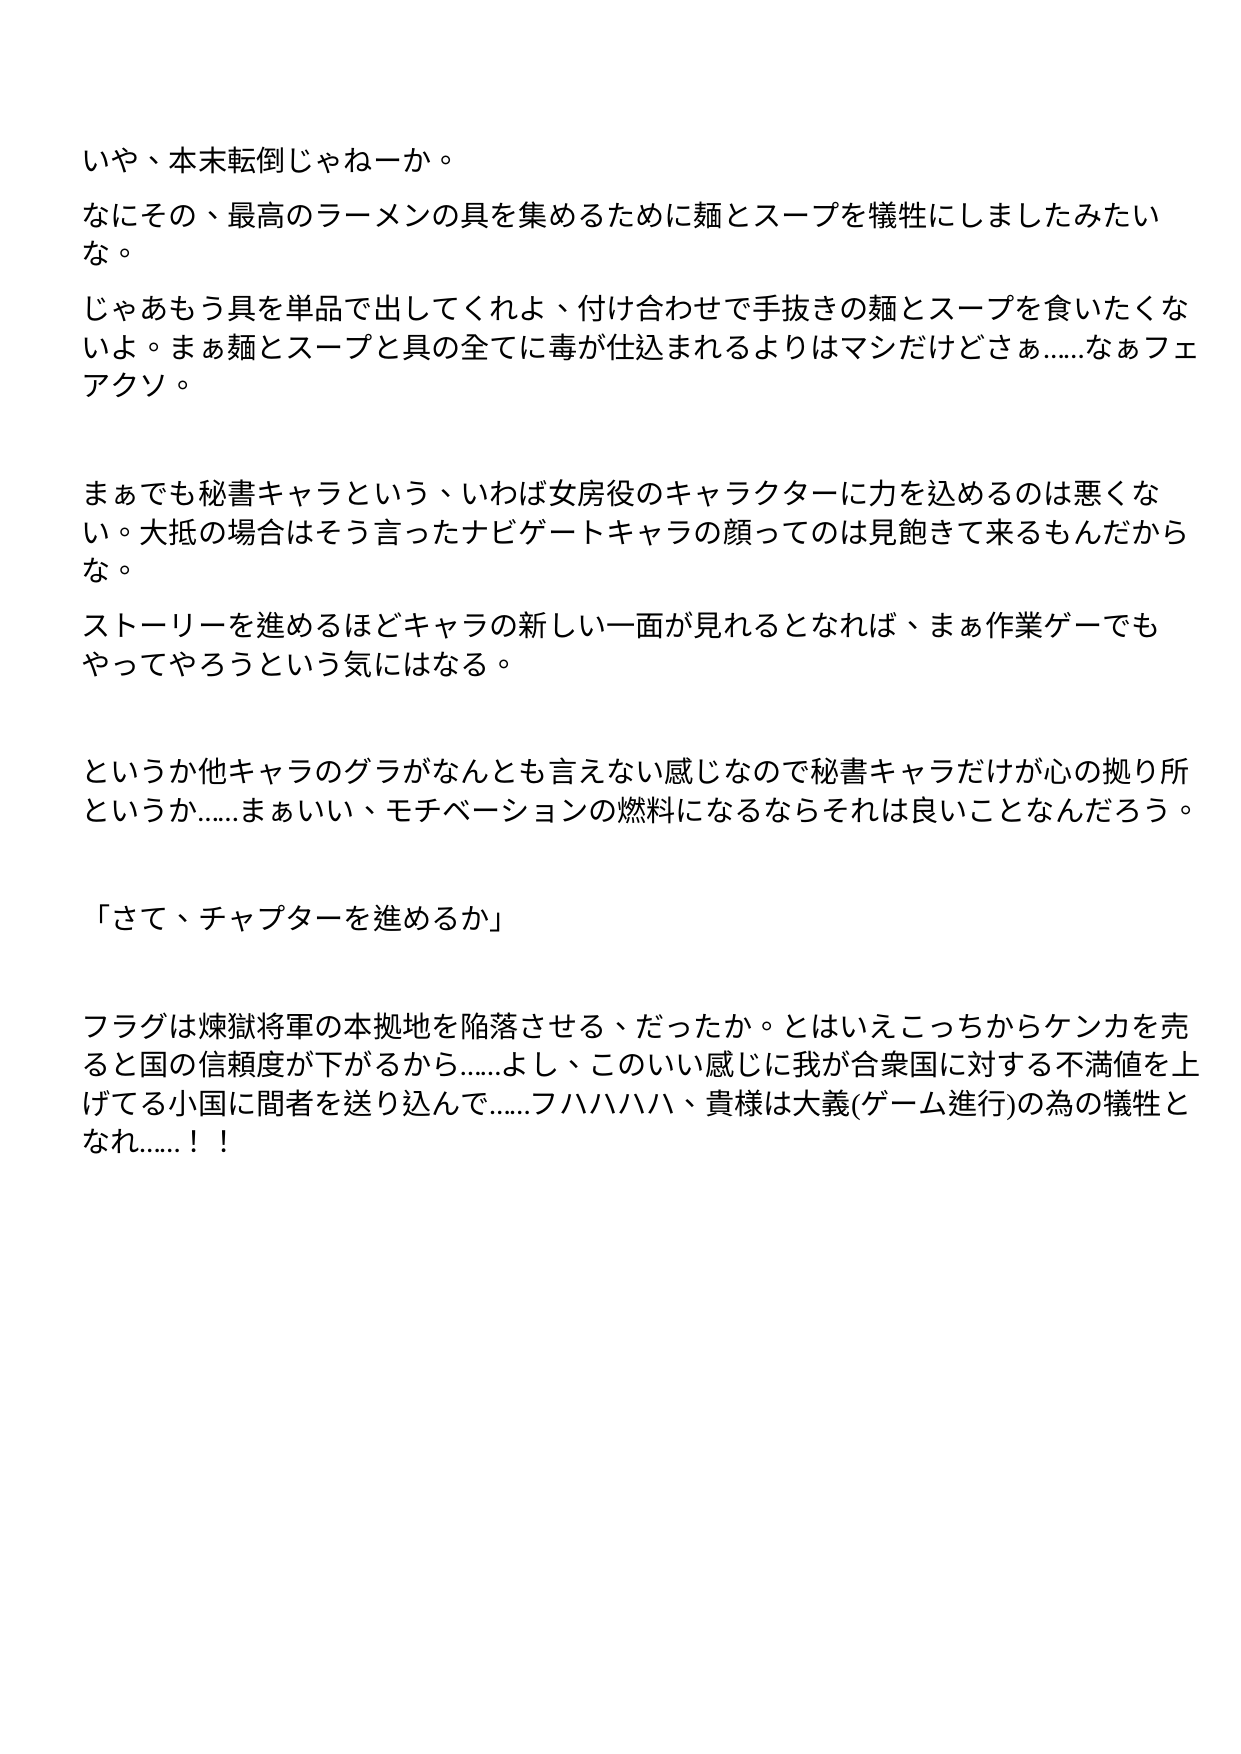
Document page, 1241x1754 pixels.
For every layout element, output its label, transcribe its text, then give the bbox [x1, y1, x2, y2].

text なにその、最高のラーメンの具を集めるために麺とスープを犠牲にしましたみたいな。 [81, 198, 1215, 272]
text まぁでも秘書キャラという、いわば女房役のキャラクターに力を込めるのは悪くない。大抵の場合はそう言ったナビゲートキャラの顔ってのは見飽きて来るもんだからな。 [81, 476, 1215, 589]
text 「さて、チャプターを進めるか」 [81, 901, 1215, 937]
text ストーリーを進めるほどキャラの新しい一面が見れるとなれば、まぁ作業ゲーでもやってやろうという気にはなる。 [81, 608, 1215, 682]
text というか他キャラのグラがなんとも言えない感じなので秘書キャラだけが心の拠り所というか……まぁいい、モチベーションの燃料になるならそれは良いことなんだろう。 [81, 754, 1215, 829]
text いや、本末転倒じゃねーか。 [81, 143, 1215, 178]
text じゃあもう具を単品で出してくれよ、付け合わせで手抜きの麺とスープを食いたくないよ。まぁ麺とスープと具の全てに毒が仕込まれるよりはマシだけどさぁ……なぁフェアクソ。 [81, 291, 1215, 404]
text フラグは煉獄将軍の本拠地を陥落させる、だったか。とはいえこっちからケンカを売ると国の信頼度が下がるから……よし、このいい感じに我が合衆国に対する不満値を上げてる小国に間者を送り込んで……フハハハハ、貴様は大義(ゲーム進行)の為の犠牲となれ……！！ [81, 1009, 1215, 1160]
